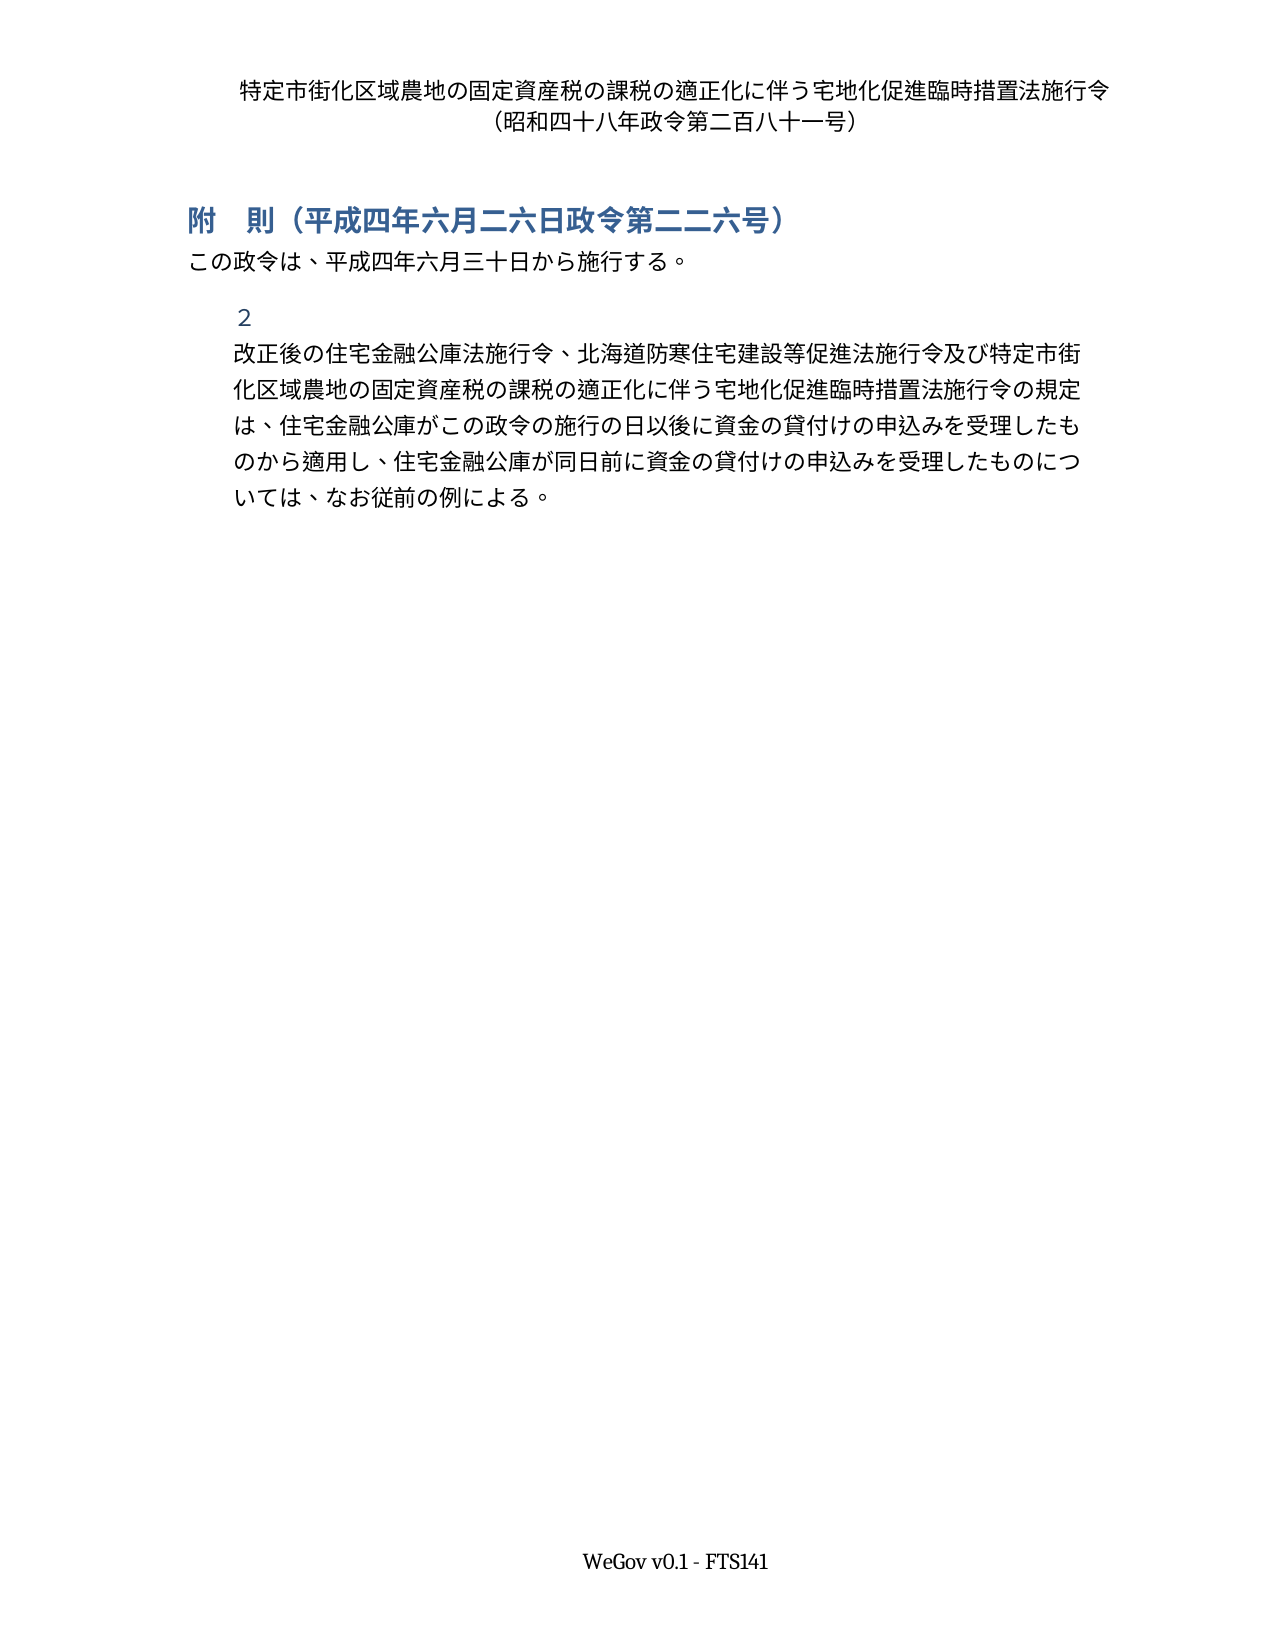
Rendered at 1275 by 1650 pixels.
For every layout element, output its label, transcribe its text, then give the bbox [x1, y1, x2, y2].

text この政令は、平成四年六月三十日から施行する。 [187, 246, 1087, 277]
subtitle 附 則（平成四年六月二六日政令第二二六号） [187, 200, 1087, 240]
subtitle ２ [233, 302, 1087, 334]
text 改正後の住宅金融公庫法施行令、北海道防寒住宅建設等促進法施行令及び特定市街化区域農地の固定資産税の課税の適正化に伴う宅地化促進臨時措置法施行令の規定は、住宅金融公庫がこの政令の施行の日以後に資金の貸付けの申込みを受理したものから適用し、住宅金融公庫が同日前に資金の貸付けの申込みを受理したものについては、なお従前の例による。 [233, 338, 1087, 513]
